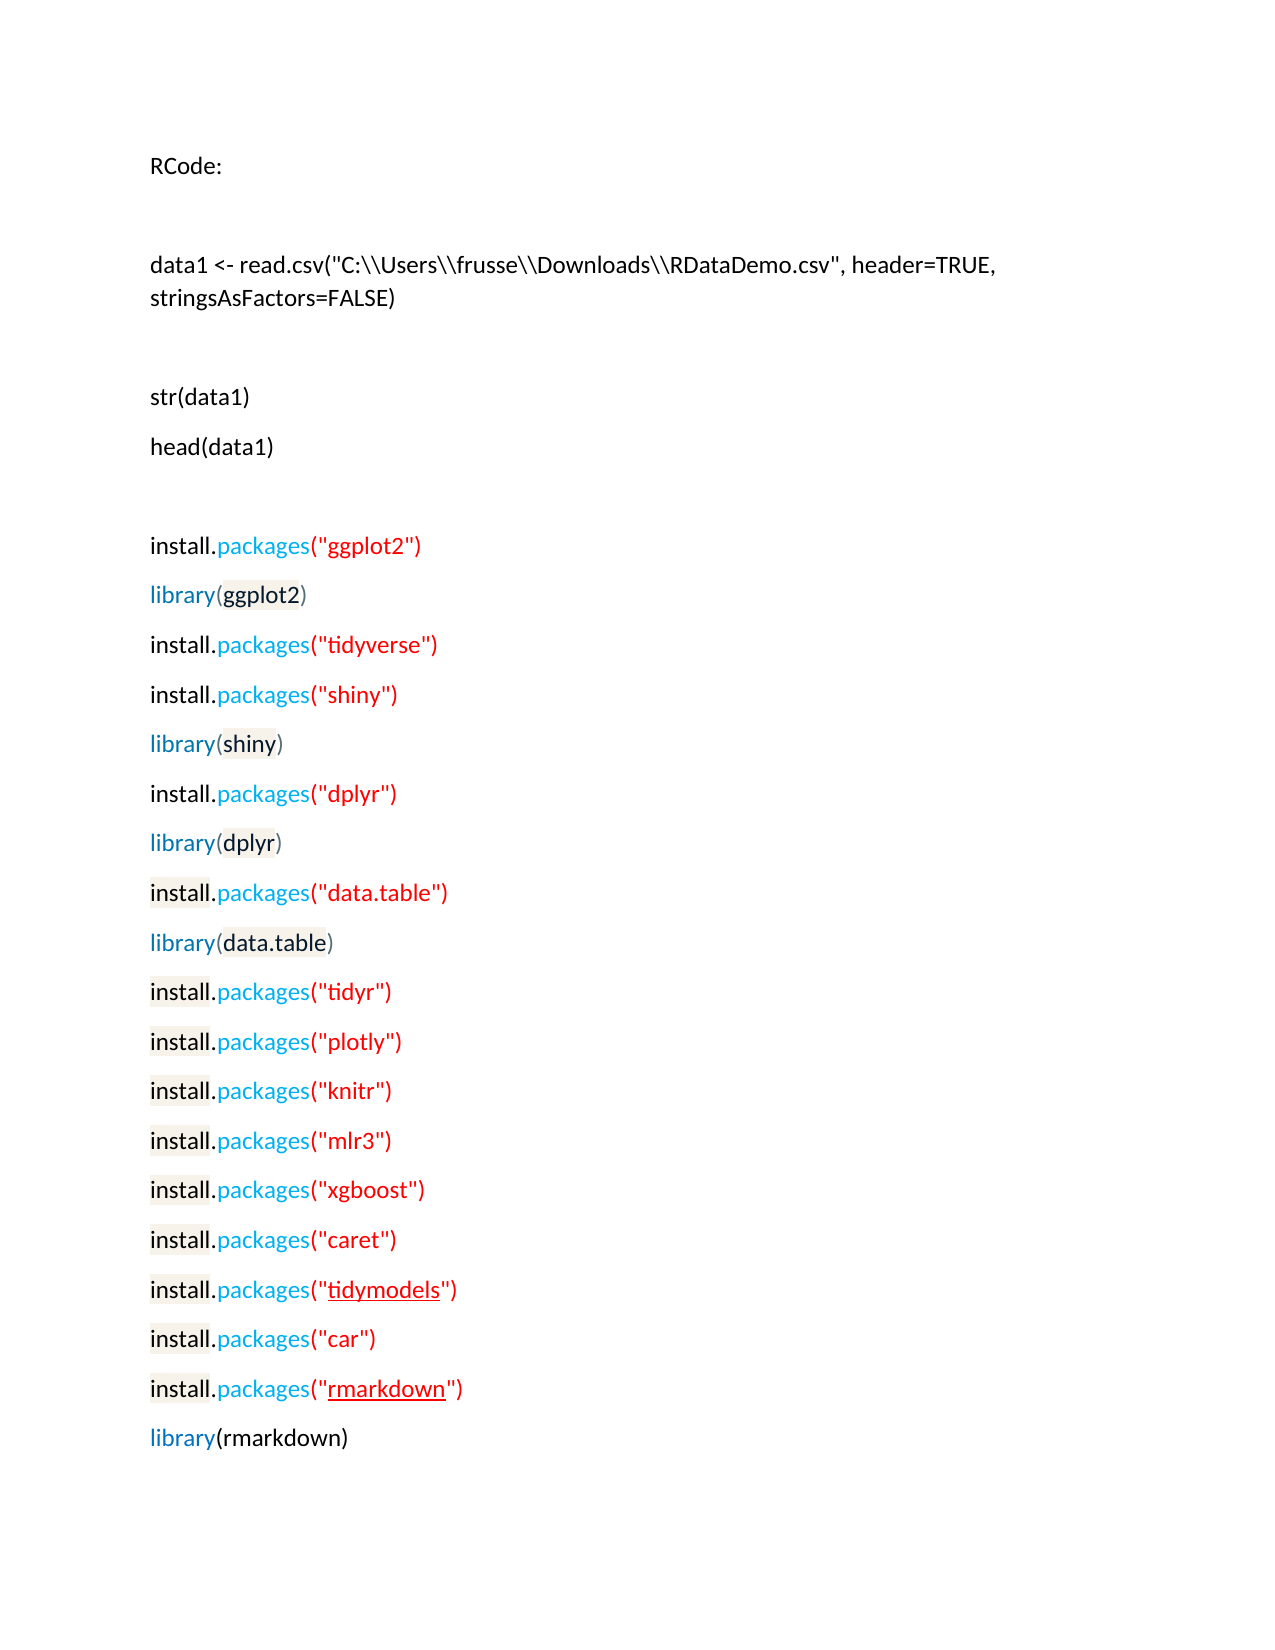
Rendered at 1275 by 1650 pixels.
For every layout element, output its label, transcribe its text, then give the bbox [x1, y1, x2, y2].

text library(rmarkdown) [150, 1422, 1125, 1453]
text install.packages("mlr3") [210, 1125, 1125, 1156]
text install.packages("shiny") [150, 679, 1125, 709]
text library(data.table) [326, 927, 1125, 957]
text library(data.table) [150, 927, 223, 957]
text install.packages("tidymodels") [210, 1274, 328, 1304]
text install.packages("tidyverse") [150, 629, 1125, 660]
text install.packages("dplyr") [379, 778, 1125, 808]
text library(shiny) [276, 728, 1125, 759]
text library(ggplot2) [150, 579, 1125, 610]
text install.packages("ggplot2") [150, 530, 1125, 561]
text install.packages("rmarkdown") [210, 1373, 328, 1403]
text library(dplyr) [150, 827, 1125, 858]
text head(data1) [150, 431, 1125, 461]
text install.packages("dplyr") [150, 778, 328, 808]
text install.packages("car") [210, 1323, 1125, 1354]
text data1 <- read.csv("C:\\Users\\frusse\\Downloads\\RDataDemo.csv", header=TRUE, stringsAsFactors=FALSE) [150, 249, 1125, 313]
text install.packages("rmarkdown") [446, 1373, 1125, 1403]
text install.packages("tidymodels") [440, 1274, 1125, 1304]
text install.packages("knitr") [210, 1075, 1125, 1106]
text install.packages("data.table") [210, 877, 1125, 908]
text library(shiny) [150, 728, 223, 759]
text install.packages("tidyr") [210, 976, 1125, 1007]
text str(data1) [150, 381, 1125, 412]
text RCode: [150, 150, 1125, 181]
text install.packages("xgboost") [150, 1174, 1125, 1205]
text install.packages("plotly") [210, 1026, 1125, 1056]
text install.packages("caret") [210, 1224, 1125, 1255]
